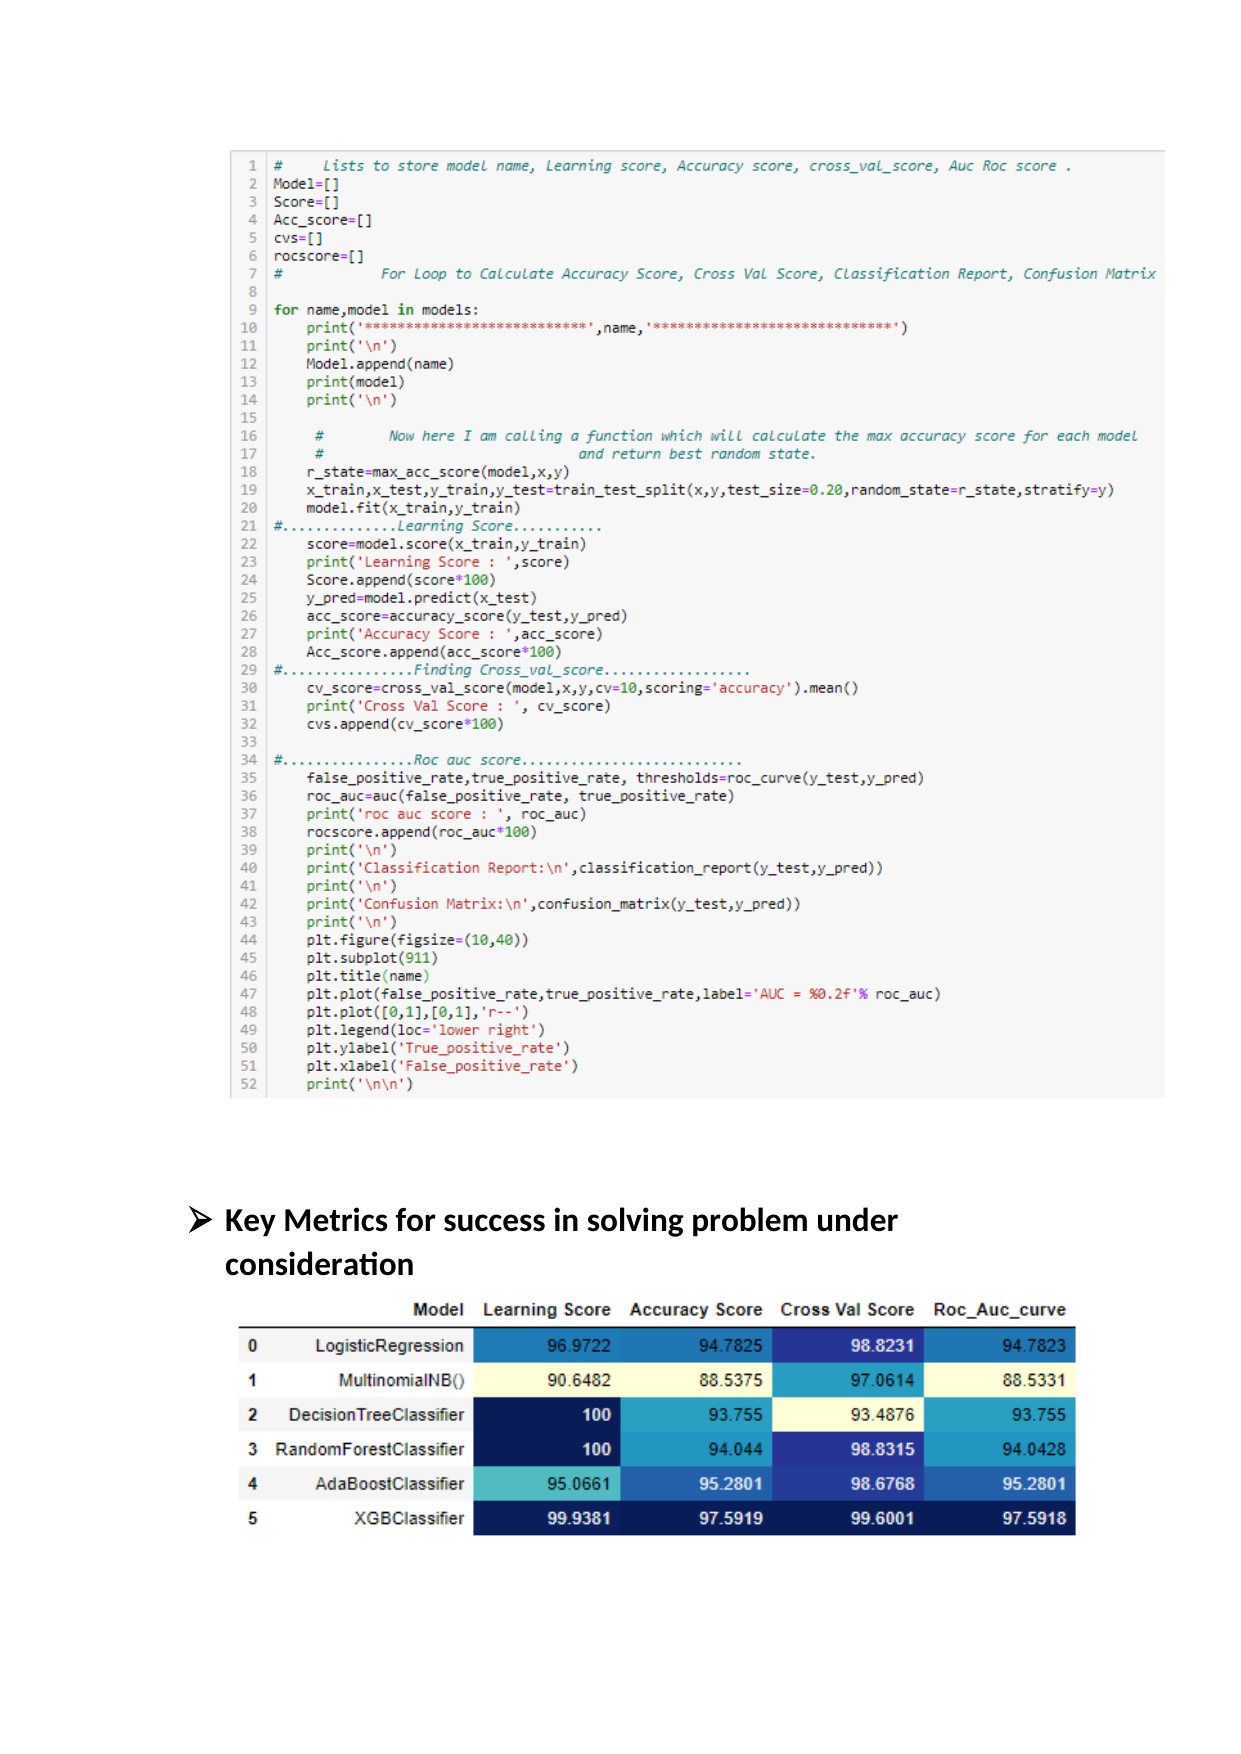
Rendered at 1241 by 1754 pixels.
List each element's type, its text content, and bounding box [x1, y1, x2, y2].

picture [225, 1287, 1090, 1545]
list Key Metrics for success in solving problem under consideration [187, 1199, 1090, 1284]
picture [225, 150, 1166, 1098]
